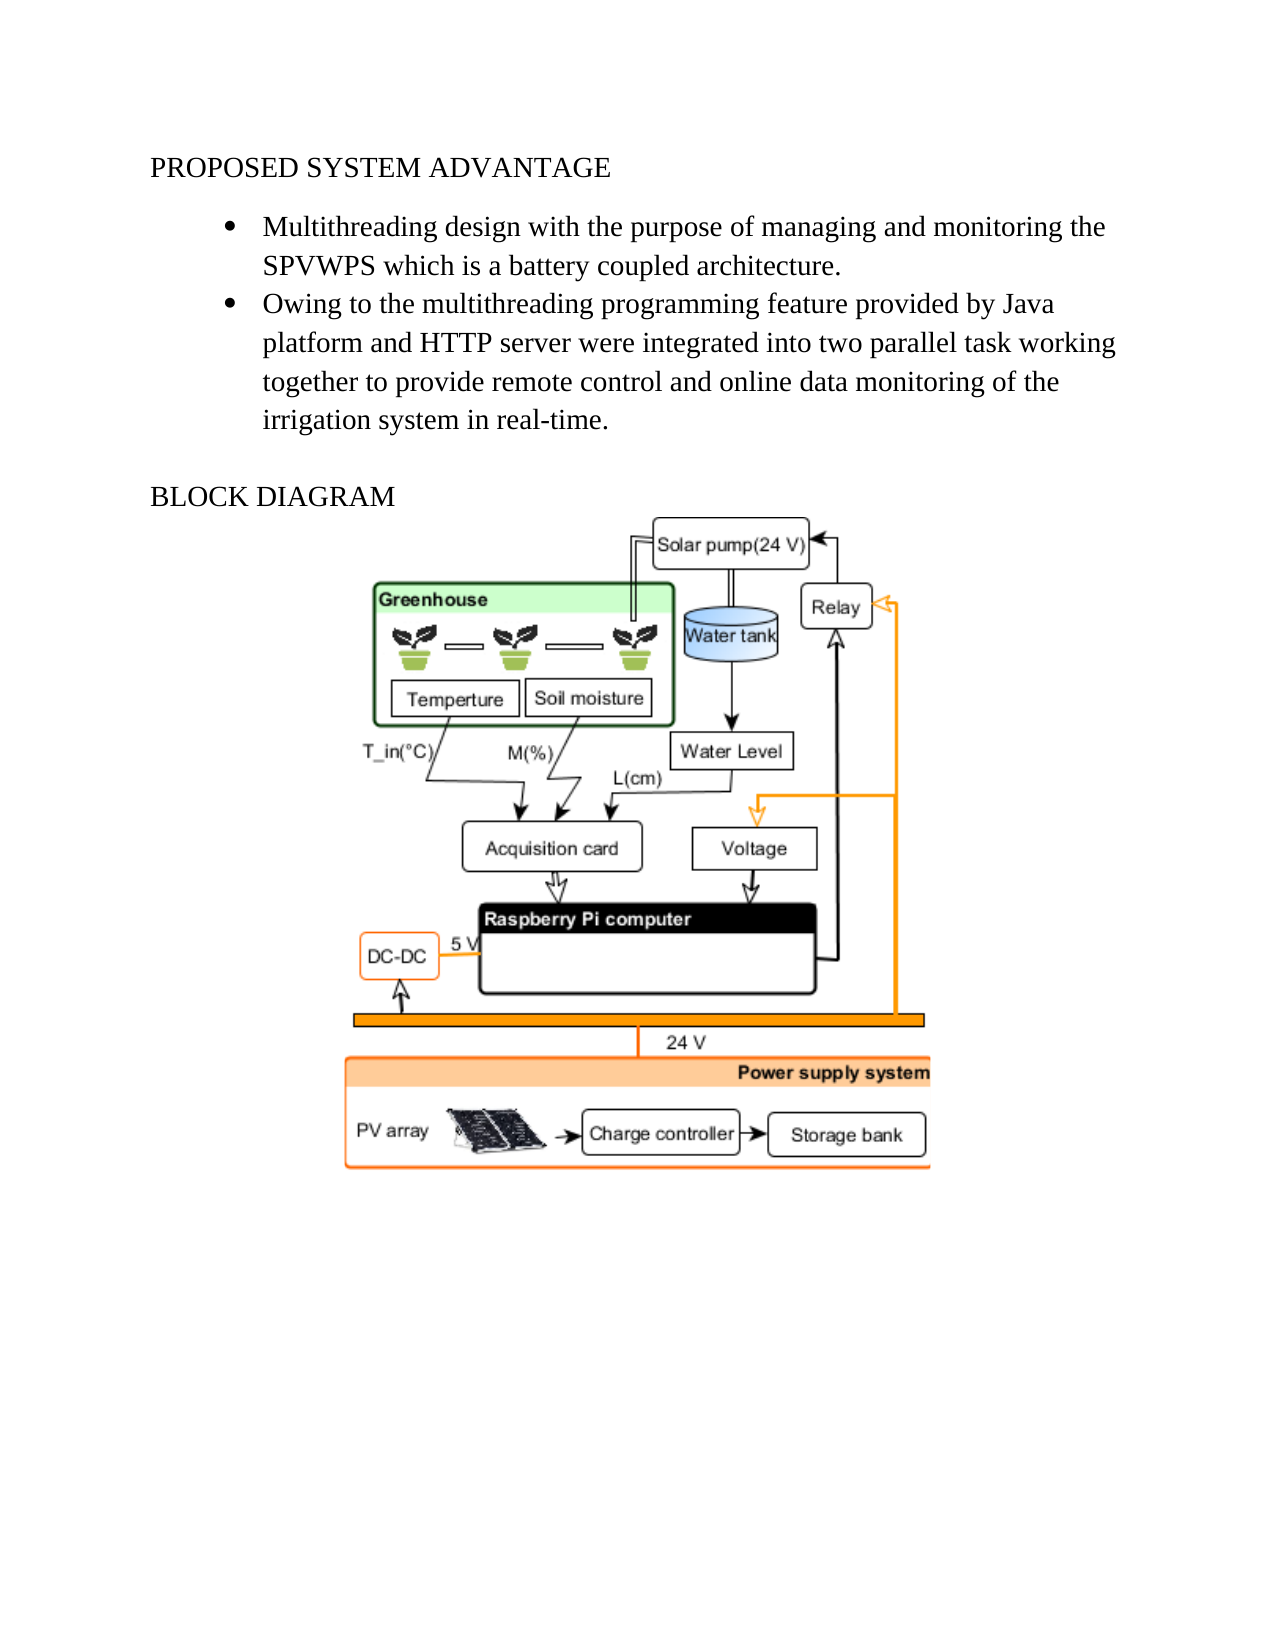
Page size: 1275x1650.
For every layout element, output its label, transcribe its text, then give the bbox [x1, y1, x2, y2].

list Multithreading design with the purpose of managing and monitoring the SPVWPS which is a battery coupled architecture. [225, 209, 1125, 282]
text PROPOSED SYSTEM ADVANTAGE [150, 150, 1125, 183]
list BLOCK DIAGRAM [150, 479, 1125, 513]
list Owing to the multithreading programming feature provided by Java platform and HTTP server were integrated into two parallel task working together to provide remote control and online data monitoring of the irrigation system in real-time. [225, 287, 1125, 436]
